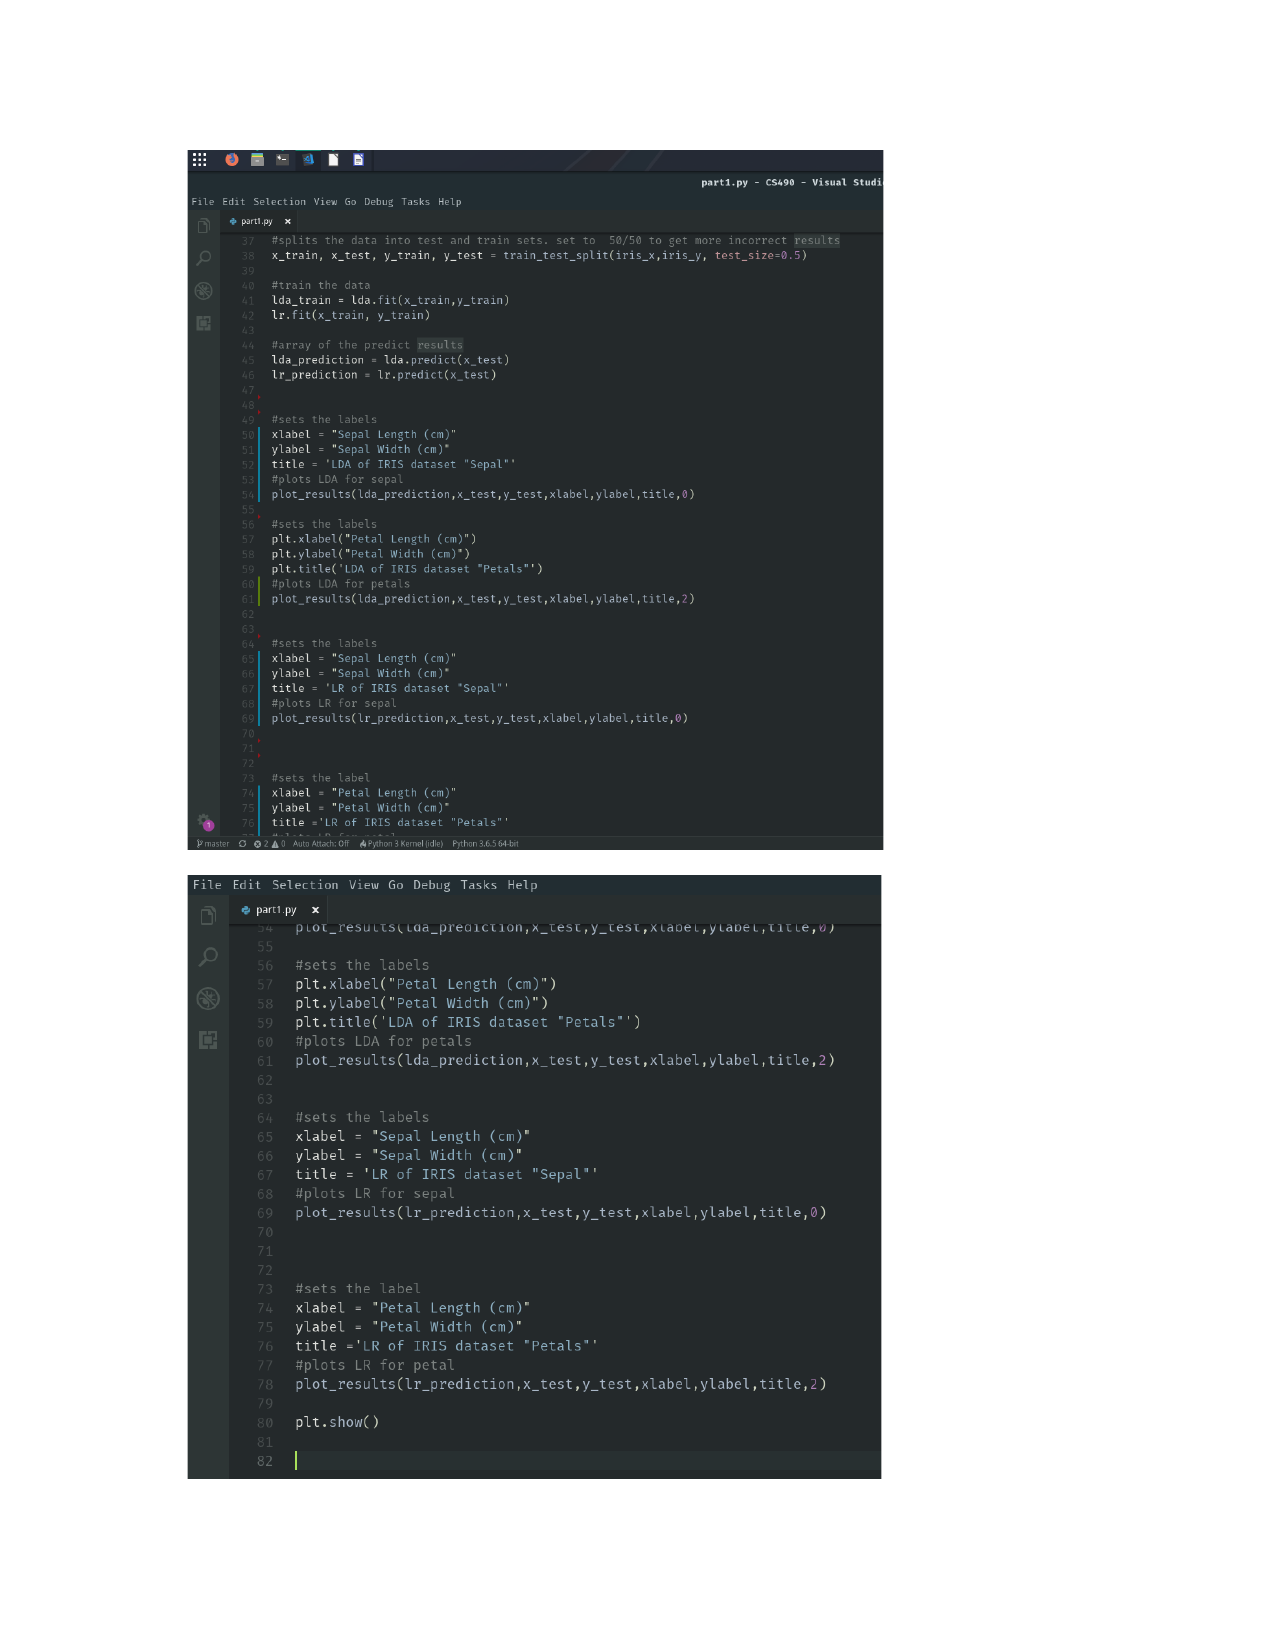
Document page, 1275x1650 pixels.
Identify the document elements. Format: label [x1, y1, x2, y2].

picture [187, 150, 884, 850]
picture [187, 875, 882, 1479]
